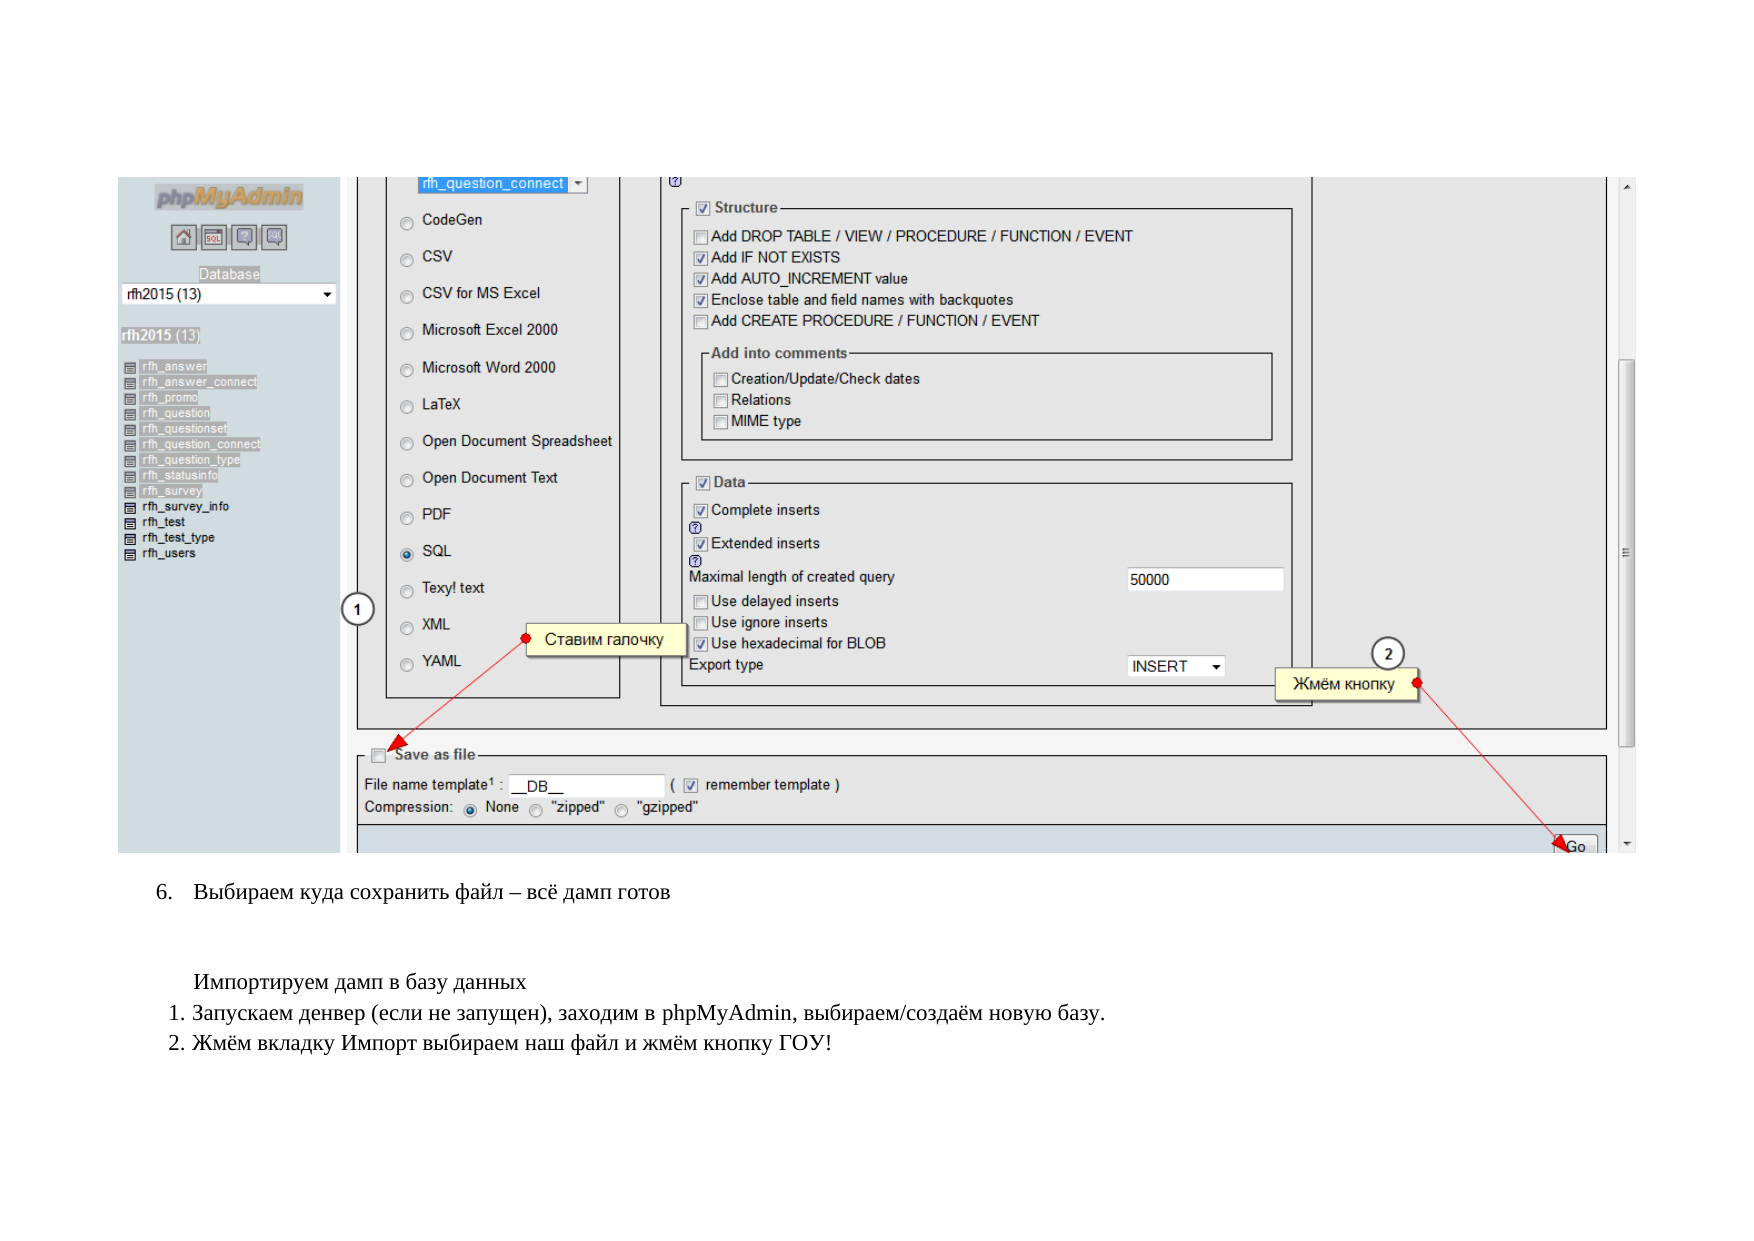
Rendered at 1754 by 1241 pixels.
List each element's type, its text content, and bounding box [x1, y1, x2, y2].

list Импортируем дамп в базу данных [193, 968, 1636, 995]
list Выбираем куда сохранить файл – всё дамп готов [156, 878, 1636, 904]
list Жмём вкладку Импорт выбираем наш файл и жмём кнопку ГОУ! [162, 1029, 1636, 1055]
list Запускаем денвер (если не запущен), заходим в phpMyAdmin, выбираем/создаём новую базу. [162, 998, 1636, 1025]
picture [118, 177, 1636, 853]
